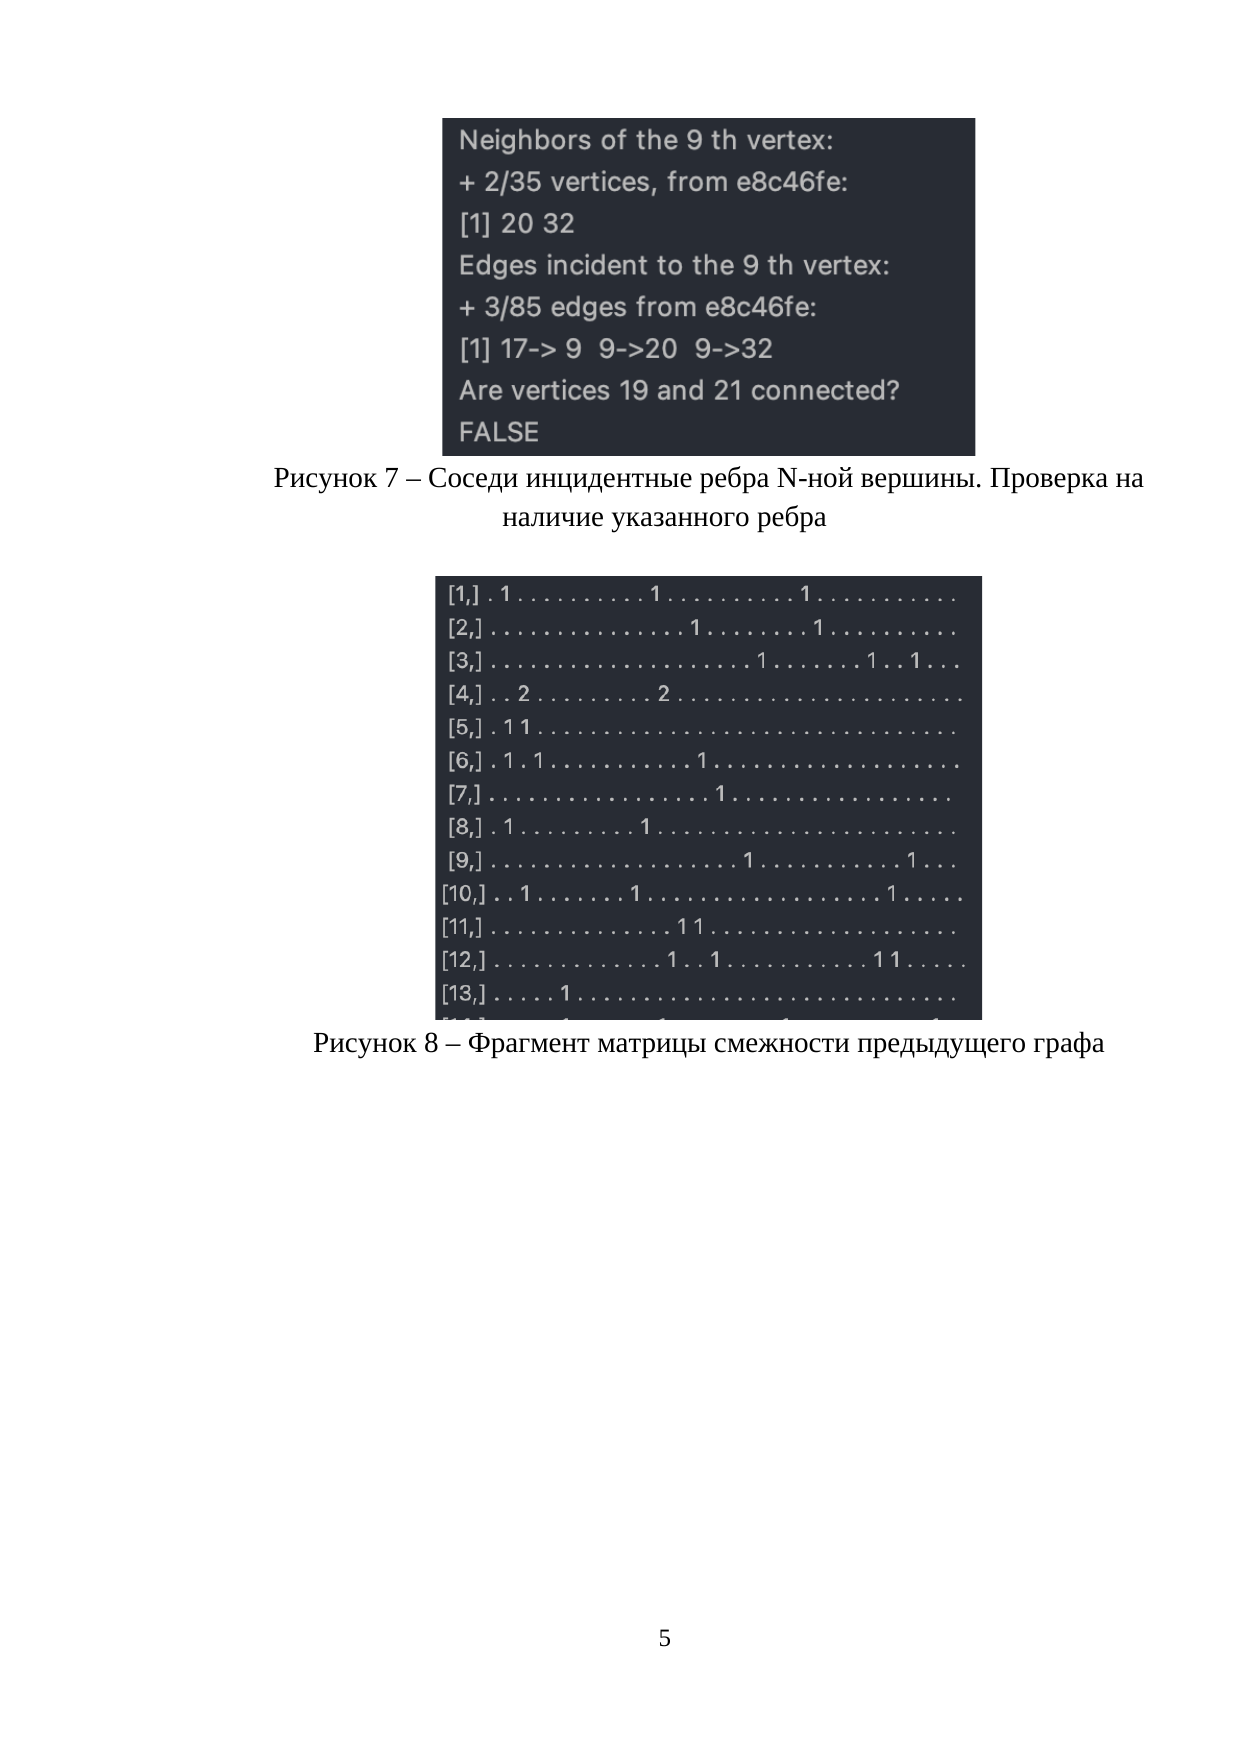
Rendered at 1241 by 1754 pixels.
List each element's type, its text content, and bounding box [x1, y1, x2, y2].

text Рисунок 8 – Фрагмент матрицы смежности предыдущего графа [177, 1025, 1152, 1058]
picture [442, 118, 976, 456]
text Рисунок 7 – Соседи инцидентные ребра N-ной вершины. Проверка на наличие указанного ребра [177, 461, 1152, 533]
picture [435, 576, 983, 1020]
